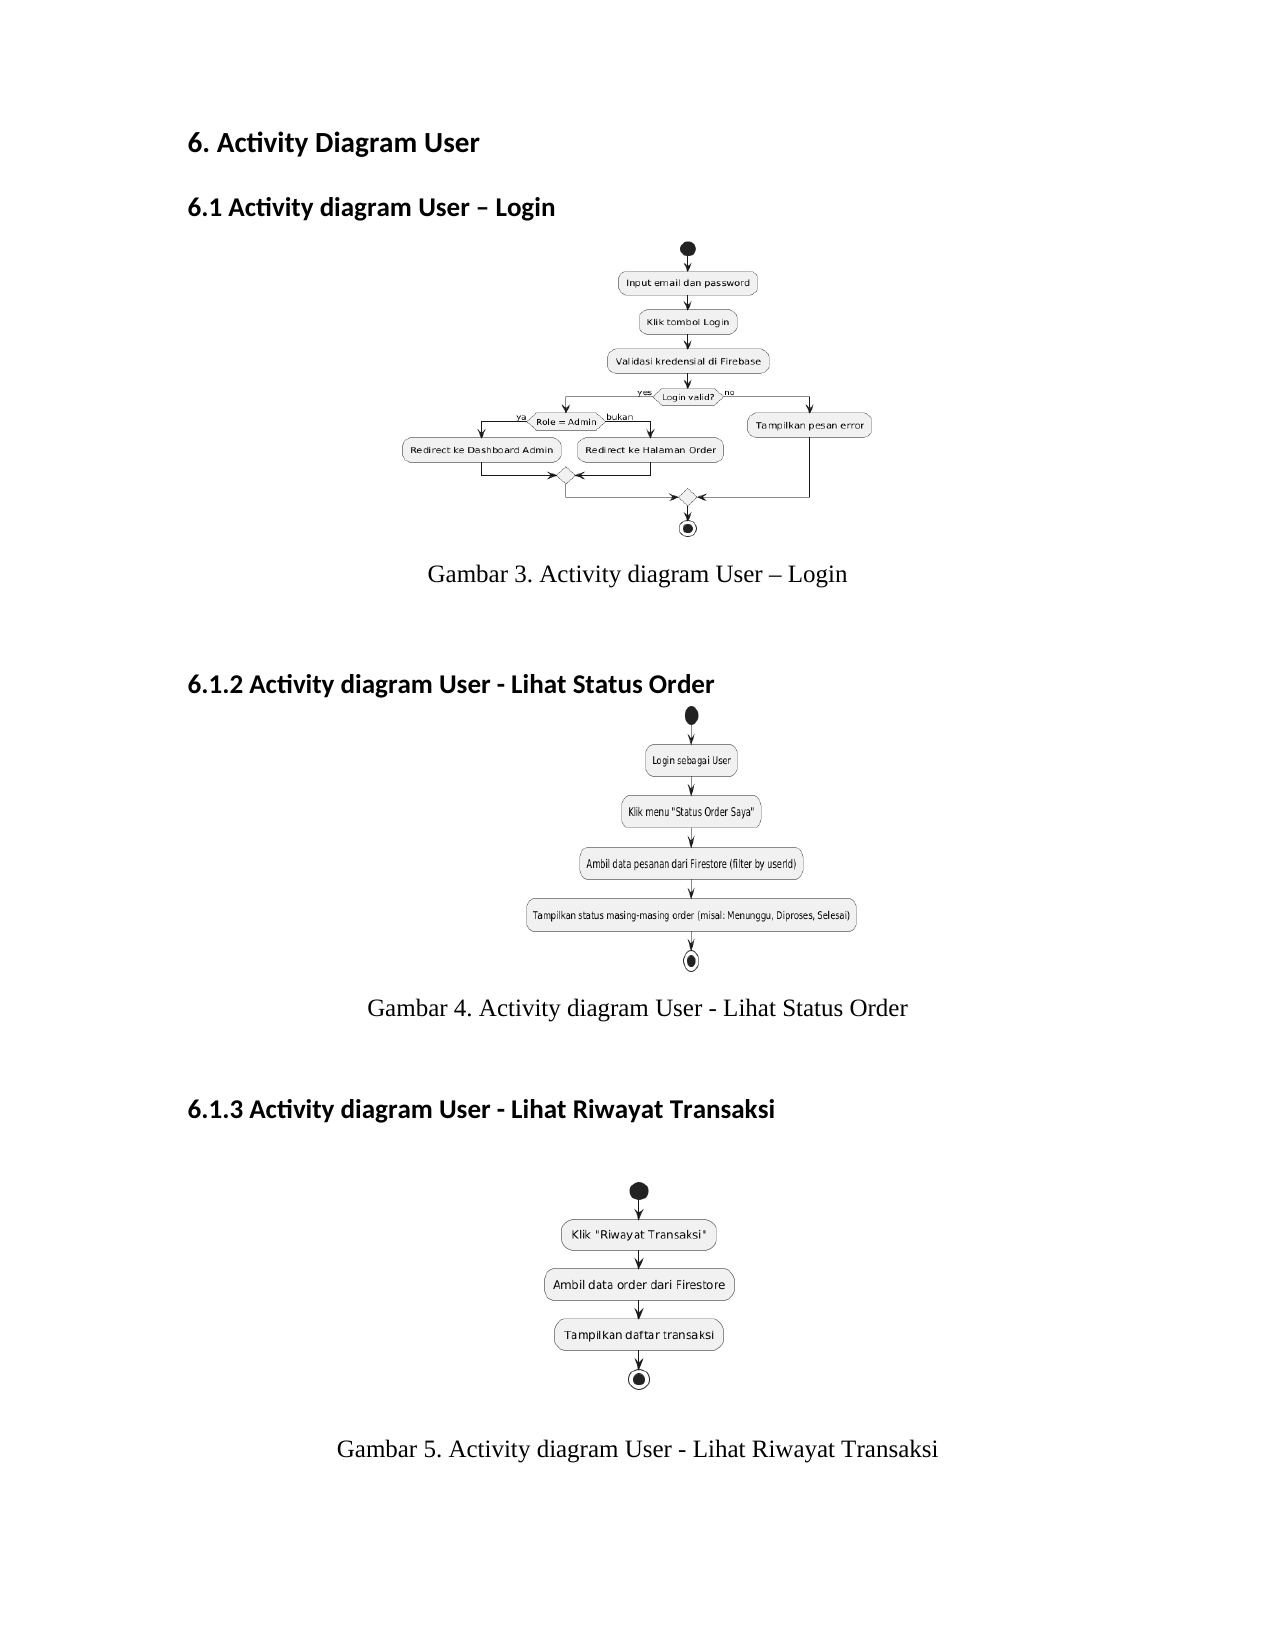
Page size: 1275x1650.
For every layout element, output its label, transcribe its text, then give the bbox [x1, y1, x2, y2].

picture [518, 700, 863, 980]
picture [393, 234, 879, 543]
text Gambar 4. Activity diagram User - Lihat Status Order [187, 993, 1087, 1021]
picture [533, 1172, 743, 1398]
subtitle 6. Activity Diagram User [187, 124, 1087, 159]
subtitle 6.1.2 Activity diagram User - Lihat Status Order [187, 667, 1087, 700]
subtitle 6.1.3 Activity diagram User - Lihat Riwayat Transaksi [187, 1092, 1087, 1125]
subtitle 6.1 Activity diagram User – Login [187, 190, 1087, 223]
text Gambar 3. Activity diagram User – Login [187, 559, 1087, 588]
text Gambar 5. Activity diagram User - Lihat Riwayat Transaksi [187, 1434, 1087, 1463]
